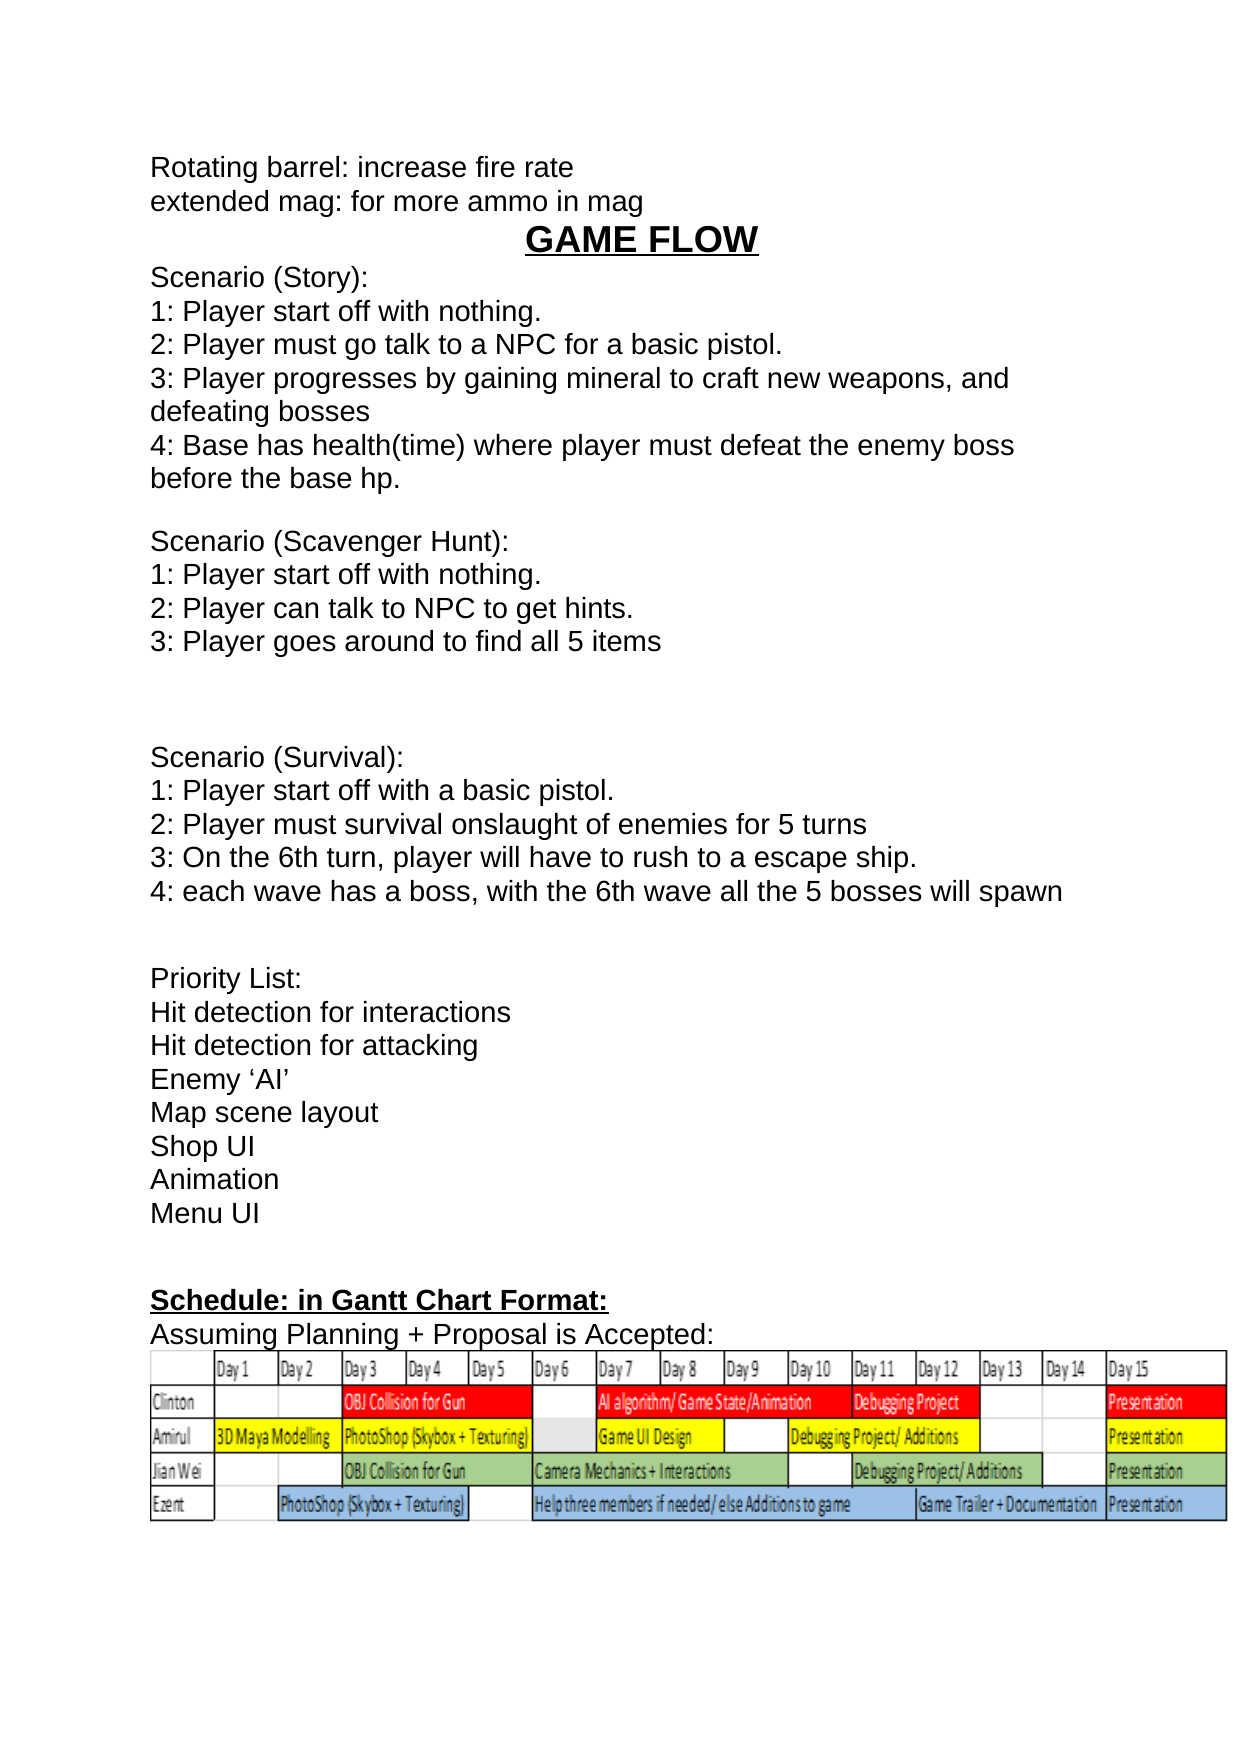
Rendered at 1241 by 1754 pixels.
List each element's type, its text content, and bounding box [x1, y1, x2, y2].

text 4: Base has health(time) where player must defeat the enemy boss before the base hp. [150, 428, 1090, 495]
picture [150, 1350, 1229, 1523]
text 1: Player start off with nothing. [150, 557, 1090, 591]
text 3: On the 6th turn, player will have to rush to a escape ship. [150, 840, 1090, 874]
text 2: Player can talk to NPC to get hints. [150, 591, 1090, 624]
text 3: Player goes around to find all 5 items [150, 624, 1090, 658]
text Scenario (Story): [150, 260, 1090, 294]
text extended mag: for more ammo in mag [150, 183, 1090, 217]
text 1: Player start off with nothing. [150, 294, 1090, 327]
text Scenario (Scavenger Hunt): [150, 524, 1090, 557]
text 4: each wave has a boss, with the 6th wave all the 5 bosses will spawn [150, 874, 1090, 907]
text Scenario (Survival): [150, 740, 1090, 773]
text 2: Player must go talk to a NPC for a basic pistol. [150, 327, 1090, 361]
text Animation [150, 1162, 1090, 1196]
text GAME FLOW [450, 217, 1090, 260]
text Enemy ‘AI’ [150, 1062, 1090, 1095]
text Assuming Planning + Proposal is Accepted: [150, 1317, 1090, 1350]
text 3: Player progresses by gaining mineral to craft new weapons, and defeating bosses [150, 361, 1090, 428]
text Hit detection for attacking [150, 1028, 1090, 1062]
text 1: Player start off with a basic pistol. [150, 773, 1090, 807]
text Priority List: [150, 961, 1090, 995]
text Schedule: in Gantt Chart Format: [150, 1283, 1090, 1317]
text Map scene layout [150, 1095, 1090, 1129]
text Menu UI [150, 1196, 1090, 1229]
text Hit detection for interactions [150, 995, 1090, 1028]
text Shop UI [150, 1129, 1090, 1162]
text Rotating barrel: increase fire rate [150, 150, 1090, 183]
text 2: Player must survival onslaught of enemies for 5 turns [150, 807, 1090, 840]
